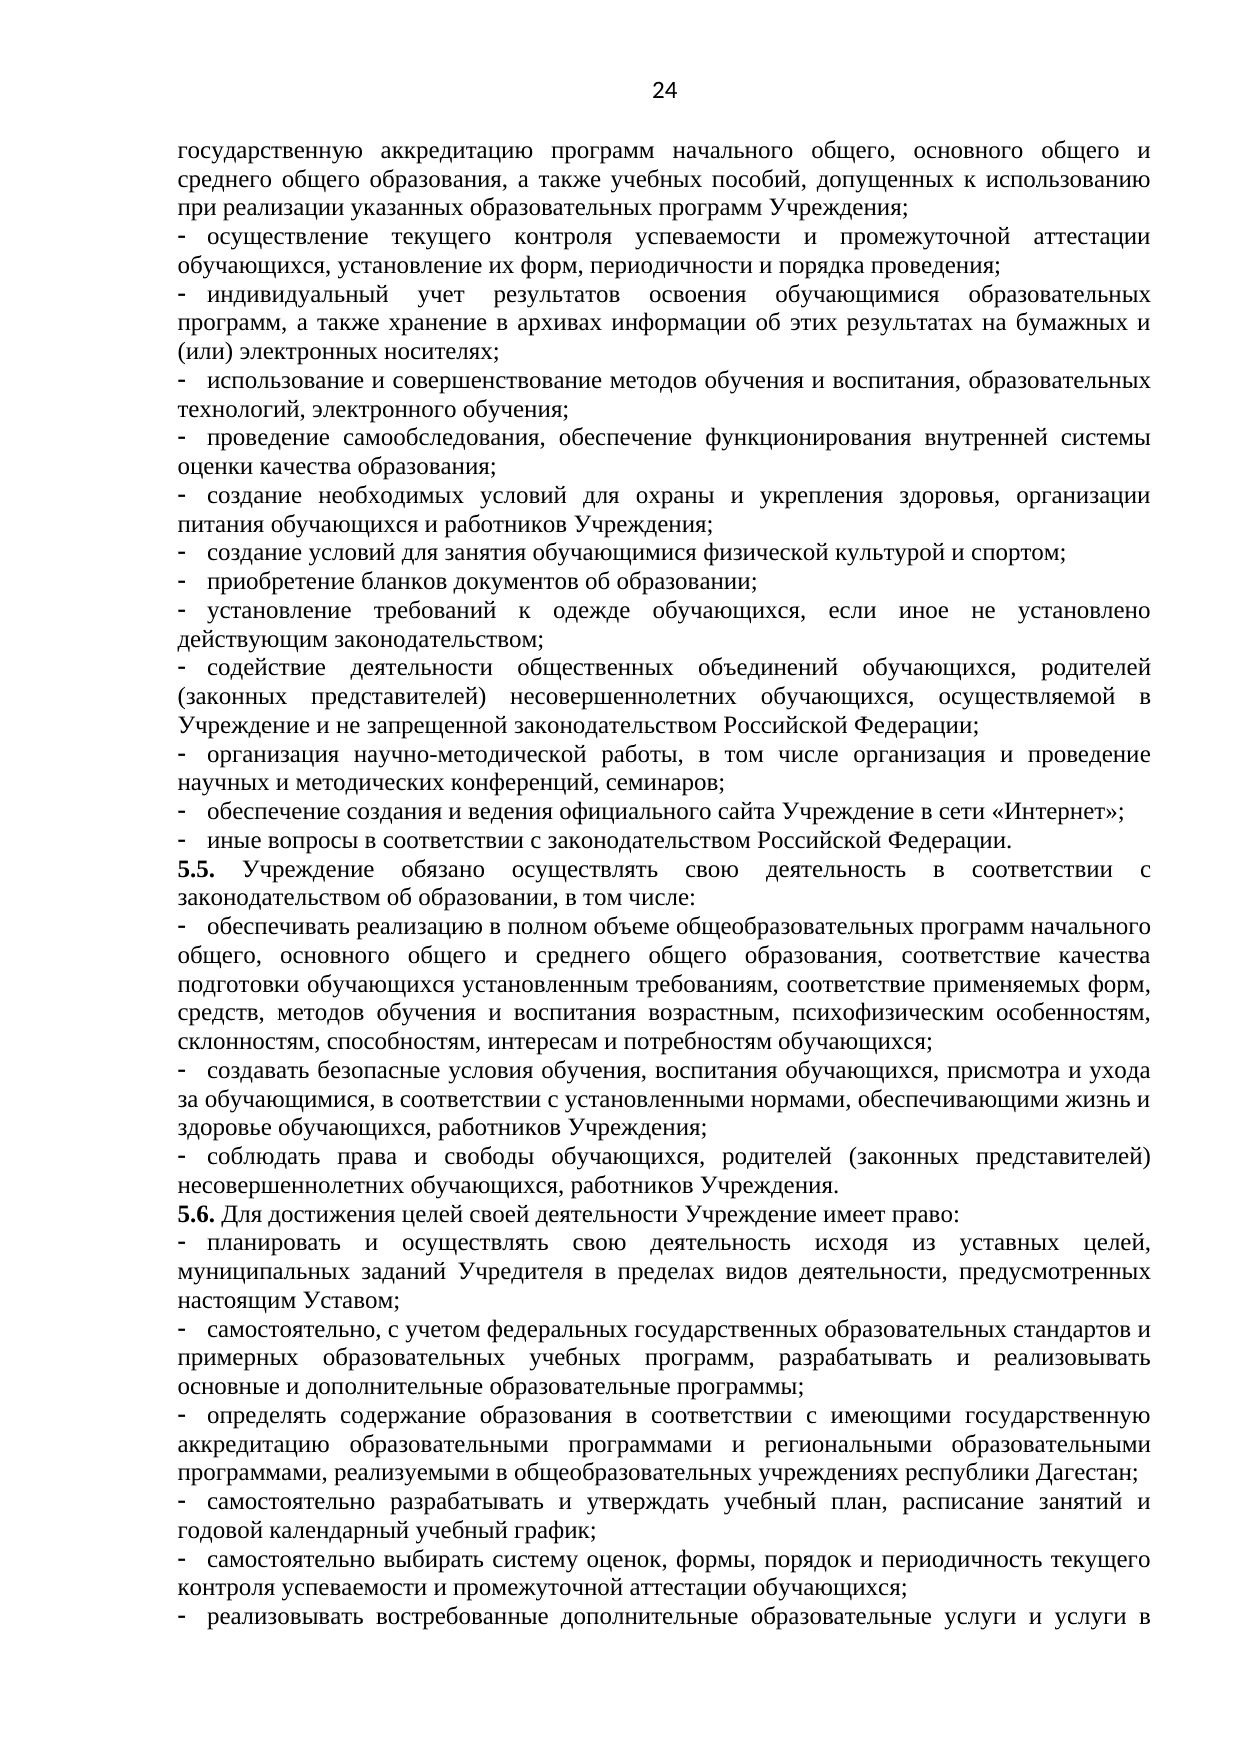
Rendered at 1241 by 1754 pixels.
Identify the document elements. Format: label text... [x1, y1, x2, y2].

list самостоятельно разрабатывать и утверждать учебный план, расписание занятий и годовой календарный учебный график; [177, 1486, 1152, 1544]
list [177, 135, 1152, 221]
list обеспечивать реализацию в полном объеме общеобразовательных программ начального общего, основного общего и среднего общего образования, соответствие качества подготовки обучающихся установленным требованиям, соответствие применяемых форм, средств, методов обучения и воспитания возрастным, психофизическим особенностям, склонностям, способностям, интересам и потребностям обучающихся; [177, 911, 1152, 1055]
text 5.6. Для достижения целей своей деятельности Учреждение имеет право: [177, 1199, 1152, 1227]
list создание условий для занятия обучающимися физической культурой и спортом; [177, 537, 1152, 566]
list создавать безопасные условия обучения, воспитания обучающихся, присмотра и ухода за обучающимися, в соответствии с установленными нормами, обеспечивающими жизнь и здоровье обучающихся, работников Учреждения; [177, 1055, 1152, 1141]
list проведение самообследования, обеспечение функционирования внутренней системы оценки качества образования; [177, 422, 1152, 480]
list определять содержание образования в соответствии с имеющими государственную аккредитацию образовательными программами и региональными образовательными программами, реализуемыми в общеобразовательных учреждениях республики Дагестан; [177, 1400, 1152, 1486]
list содействие деятельности общественных объединений обучающихся, родителей (законных представителей) несовершеннолетних обучающихся, осуществляемой в Учреждение и не запрещенной законодательством Российской Федерации; [177, 652, 1152, 739]
list соблюдать права и свободы обучающихся, родителей (законных представителей) несовершеннолетних обучающихся, работников Учреждения. [177, 1141, 1152, 1199]
list создание необходимых условий для охраны и укрепления здоровья, организации питания обучающихся и работников Учреждения; [177, 480, 1152, 537]
list индивидуальный учет результатов освоения обучающимися образовательных программ, а также хранение в архивах информации об этих результатах на бумажных и (или) электронных носителях; [177, 279, 1152, 365]
list обеспечение создания и ведения официального сайта Учреждение в сети «Интернет»; [177, 796, 1152, 825]
list использование и совершенствование методов обучения и воспитания, образовательных технологий, электронного обучения; [177, 365, 1152, 422]
list самостоятельно выбирать систему оценок, формы, порядок и периодичность текущего контроля успеваемости и промежуточной аттестации обучающихся; [177, 1544, 1152, 1601]
text 5.5. Учреждение обязано осуществлять свою деятельность в соответствии с законодательством об образовании, в том числе: [177, 854, 1152, 911]
list планировать и осуществлять свою деятельность исходя из уставных целей, муниципальных заданий Учредителя в пределах видов деятельности, предусмотренных настоящим Уставом; [177, 1227, 1152, 1314]
list установление требований к одежде обучающихся, если иное не установлено действующим законодательством; [177, 595, 1152, 652]
list самостоятельно, с учетом федеральных государственных образовательных стандартов и примерных образовательных учебных программ, разрабатывать и реализовывать основные и дополнительные образовательные программы; [177, 1314, 1152, 1400]
list иные вопросы в соответствии с законодательством Российской Федерации. [177, 825, 1152, 854]
list организация научно-методической работы, в том числе организация и проведение научных и методических конференций, семинаров; [177, 739, 1152, 796]
list осуществление текущего контроля успеваемости и промежуточной аттестации обучающихся, установление их форм, периодичности и порядка проведения; [177, 221, 1152, 279]
list приобретение бланков документов об образовании; [177, 566, 1152, 595]
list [177, 1601, 1152, 1630]
